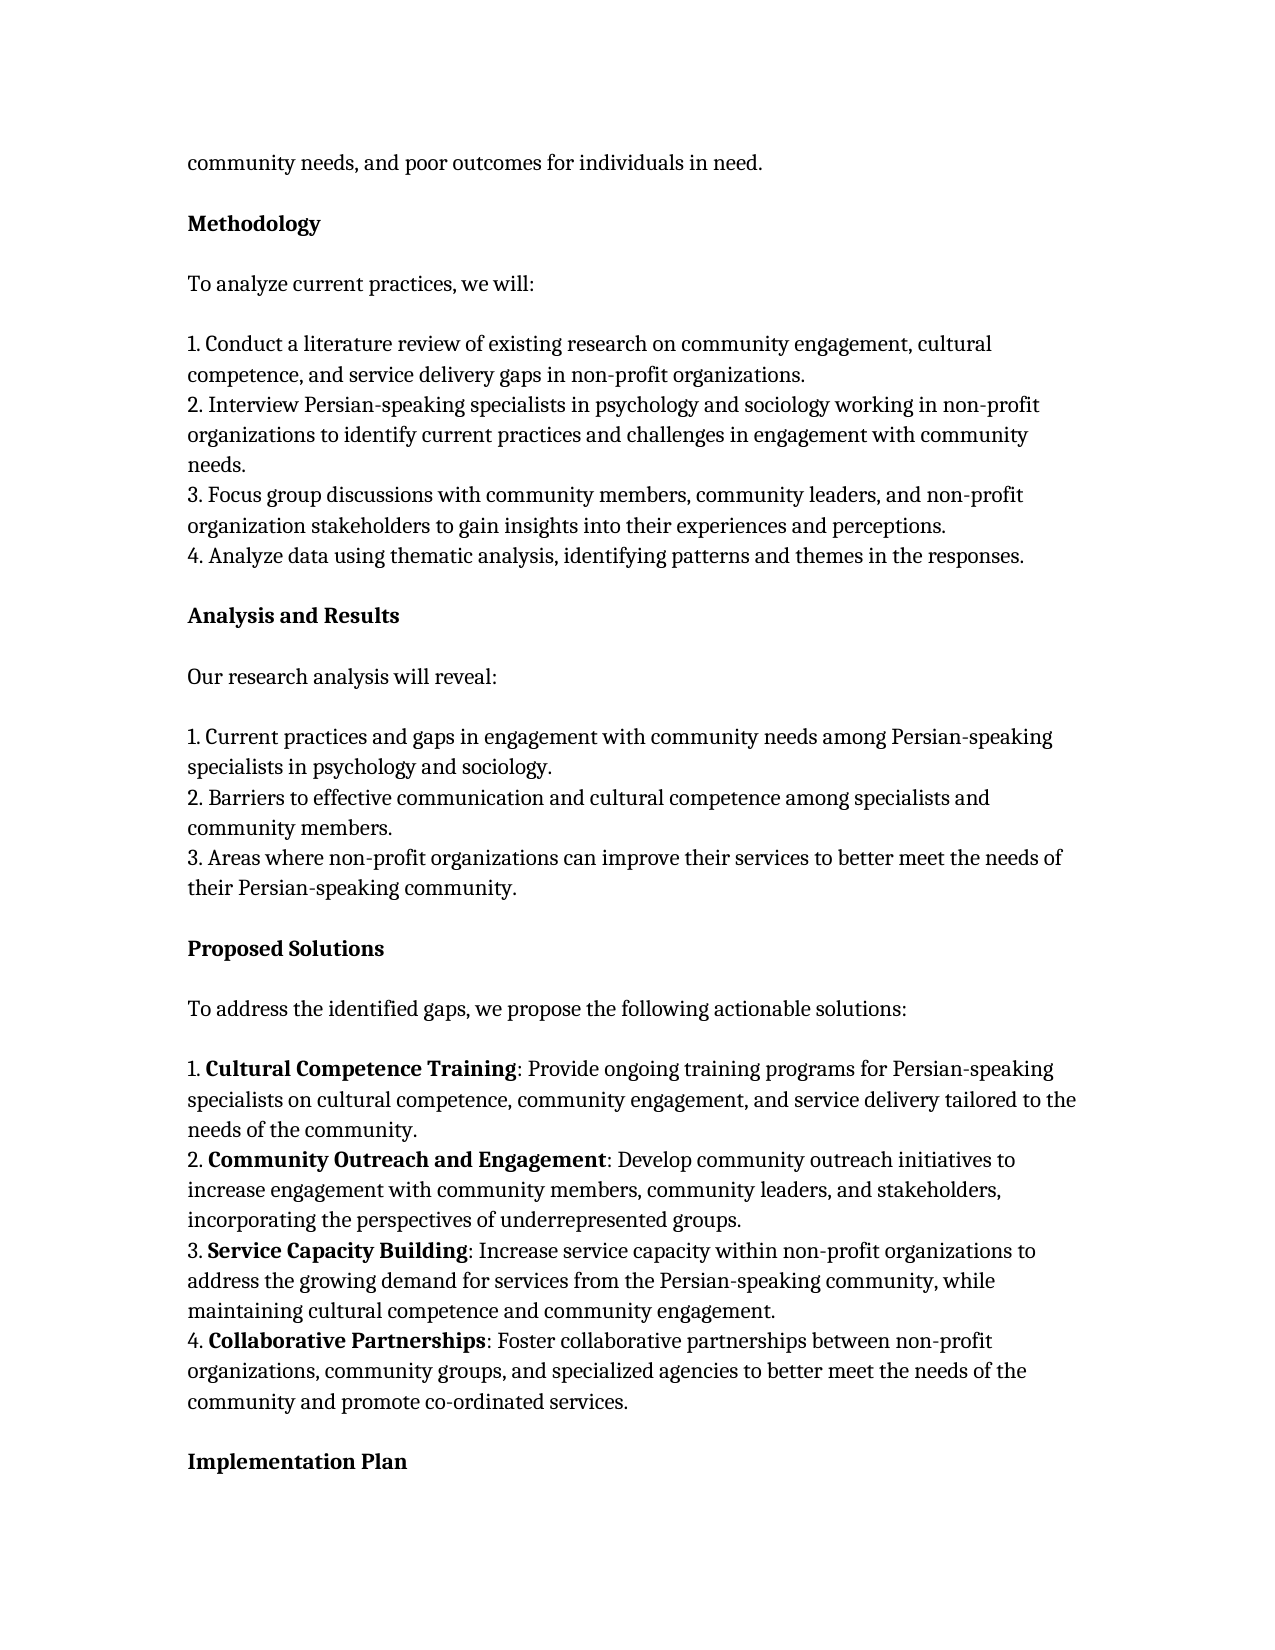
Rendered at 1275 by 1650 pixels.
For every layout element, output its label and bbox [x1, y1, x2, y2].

text [187, 150, 1087, 1475]
